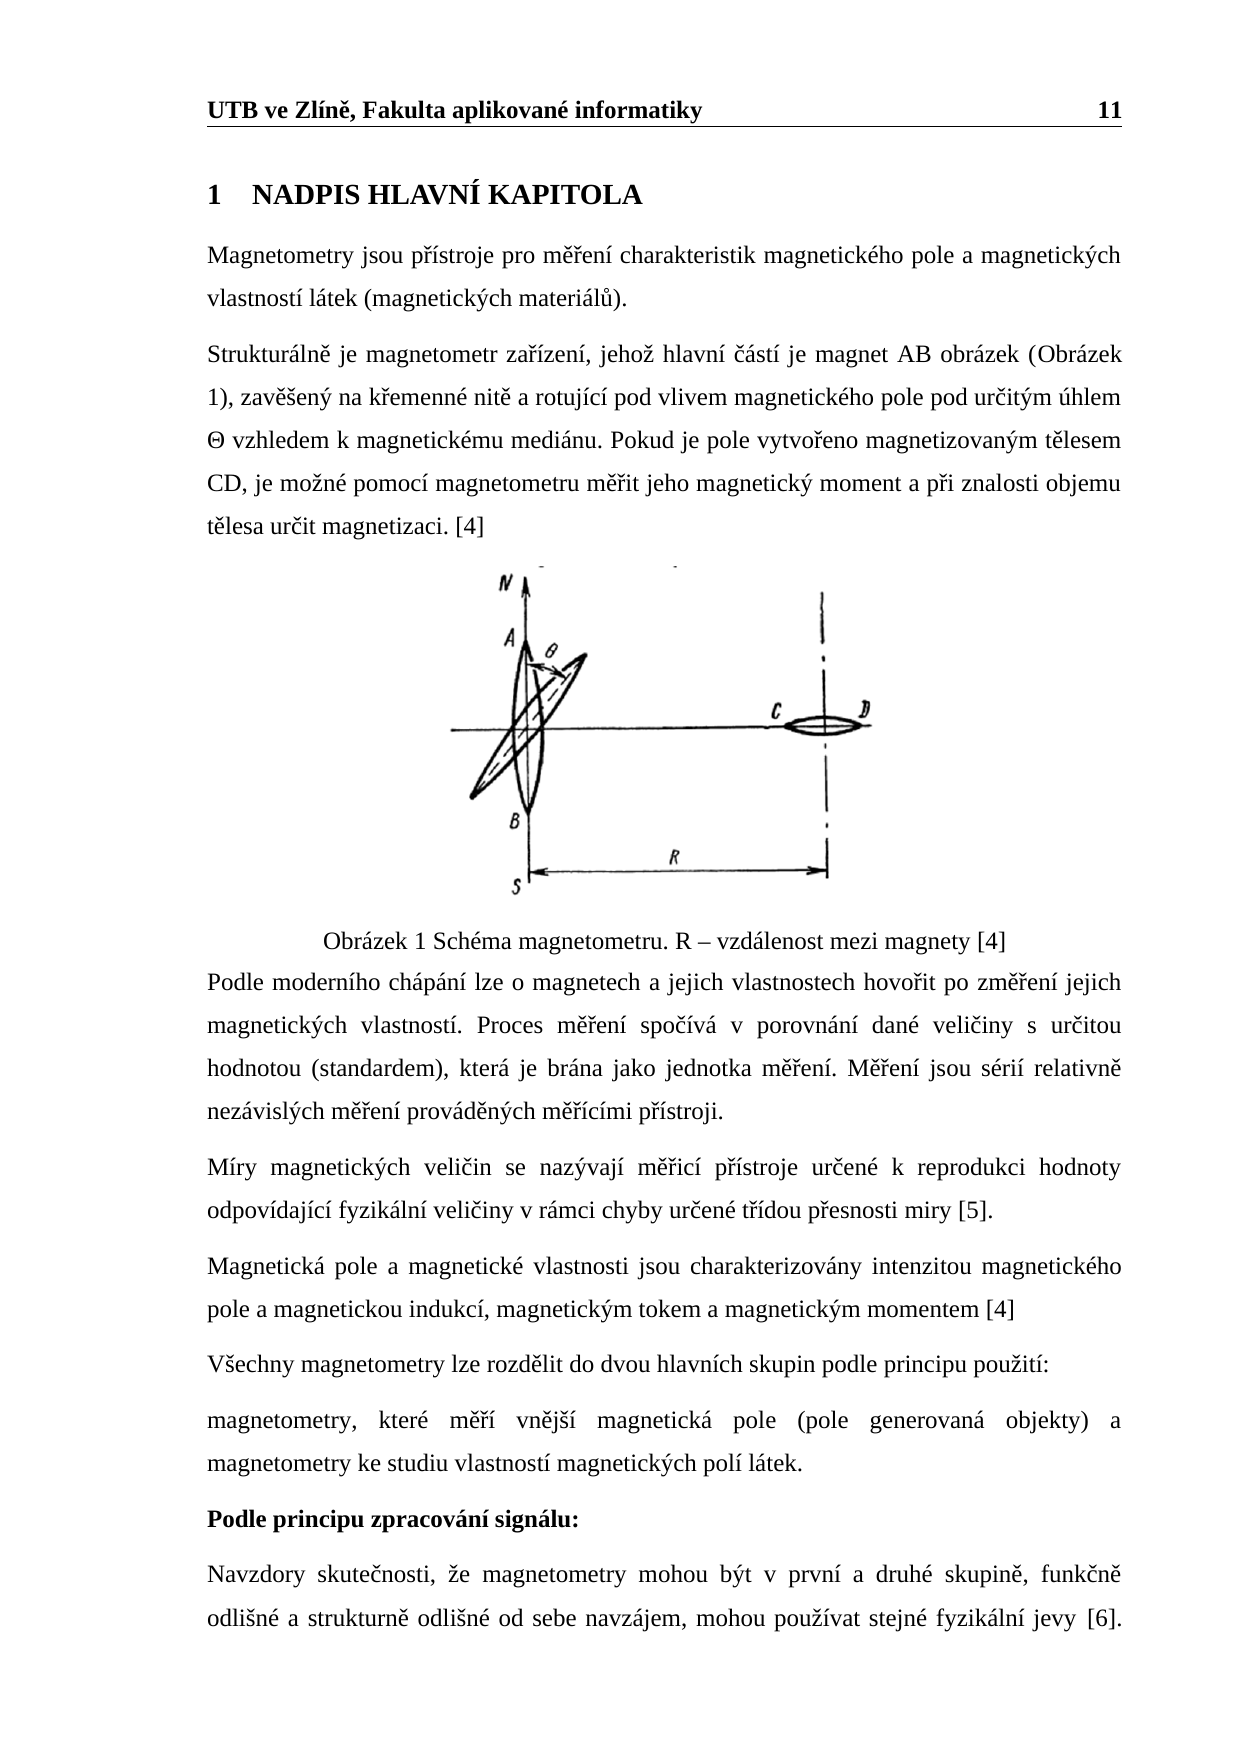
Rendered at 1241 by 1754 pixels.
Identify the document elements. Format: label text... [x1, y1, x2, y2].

text Obrázek 1 Schéma magnetometru. R – vzdálenost mezi magnety [207, 926, 1122, 954]
text Magnetická pole a magnetické vlastnosti jsou charakterizovány intenzitou magnetického pole a magnetickou indukcí, magnetickým tokem a magnetickým momentem [207, 1251, 1122, 1323]
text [207, 1559, 1122, 1631]
text Míry magnetických veličin se nazývají měřicí přístroje určené k reprodukci hodnoty odpovídající fyzikální veličiny v rámci chyby určené třídou přesnosti miry . [207, 1152, 1122, 1224]
text magnetometry, které měří vnější magnetická pole (pole generovaná objekty) a magnetometry ke studiu vlastností magnetických polí látek. [207, 1405, 1122, 1477]
text Podle moderního chápání lze o magnetech a jejich vlastnostech hovořit po změření jejich magnetických vlastností. Proces měření spočívá v porovnání dané veličiny s určitou hodnotou (standardem), která je brána jako jednotka měření. Měření jsou sérií relativně nezávislých měření prováděných měřícími přístroji. [207, 967, 1122, 1125]
text Všechny magnetometry lze rozdělit do dvou hlavních skupin podle principu použití: [207, 1349, 1122, 1378]
text Podle principu zpracování signálu: [207, 1504, 1122, 1533]
text Magnetometry jsou přístroje pro měření charakteristik magnetického pole a magnetických vlastností látek (magnetických materiálů). [207, 240, 1122, 312]
picture [446, 566, 883, 899]
text Nadpis hlavní kapitola [207, 177, 1122, 211]
text Strukturálně je magnetometr zařízení, jehož hlavní částí je magnet AB obrázek (Obrázek 1), zavěšený na křemenné nitě a rotující pod vlivem magnetického pole pod určitým úhlem Θ vzhledem k magnetickému mediánu. Pokud je pole vytvořeno magnetizovaným tělesem CD, je možné pomocí magnetometru měřit jeho magnetický moment a při znalosti objemu tělesa určit magnetizaci. [207, 339, 1122, 540]
